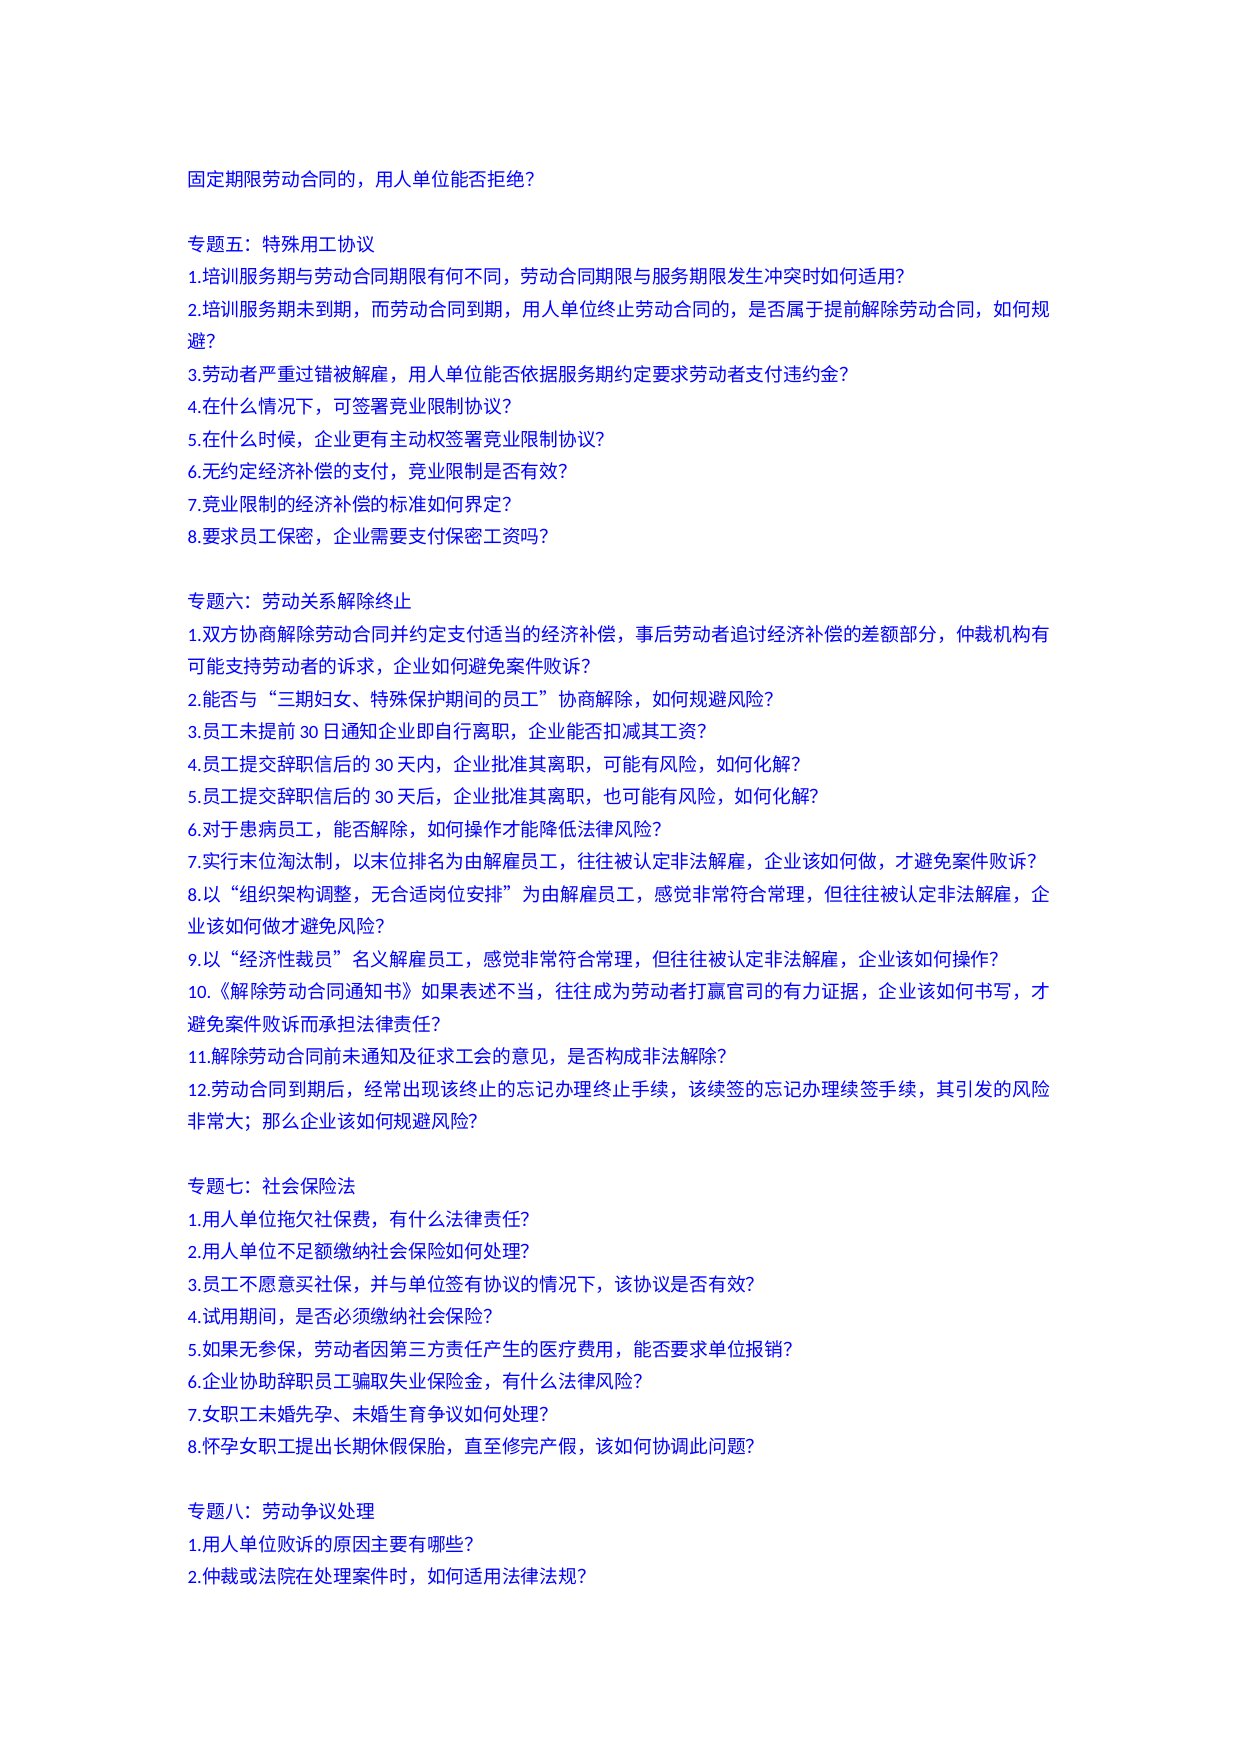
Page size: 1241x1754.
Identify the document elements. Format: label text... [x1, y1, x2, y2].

text 1.培训服务期与劳动合同期限有何不同，劳动合同期限与服务期限发生冲突时如何适用？ [187, 259, 1053, 292]
text 1.双方协商解除劳动合同并约定支付适当的经济补偿，事后劳动者追讨经济补偿的差额部分，仲裁机构有可能支持劳动者的诉求，企业如何避免案件败诉？ [187, 617, 1053, 682]
text 4.在什么情况下，可签署竞业限制协议？ [187, 389, 1053, 422]
text 2.用人单位不足额缴纳社会保险如何处理？ [187, 1234, 1053, 1267]
text 4.试用期间，是否必须缴纳社会保险？ [187, 1299, 1053, 1332]
text 专题七：社会保险法 [187, 1169, 1053, 1202]
text 专题六：劳动关系解除终止 [187, 584, 1053, 617]
text 5.员工提交辞职信后的30天后，企业批准其离职，也可能有风险，如何化解？ [187, 779, 1053, 812]
text 5.如果无参保，劳动者因第三方责任产生的医疗费用，能否要求单位报销？ [187, 1332, 1053, 1364]
text 7.竞业限制的经济补偿的标准如何界定？ [187, 487, 1053, 519]
text 2.培训服务期未到期，而劳动合同到期，用人单位终止劳动合同的，是否属于提前解除劳动合同，如何规避？ [187, 292, 1053, 357]
text 3.员工不愿意买社保，并与单位签有协议的情况下，该协议是否有效？ [187, 1267, 1053, 1299]
text 10.《解除劳动合同通知书》如果表述不当，往往成为劳动者打赢官司的有力证据，企业该如何书写，才避免案件败诉而承担法律责任？ [187, 974, 1053, 1039]
text 7.实行末位淘汰制，以末位排名为由解雇员工，往往被认定非法解雇，企业该如何做，才避免案件败诉？ [187, 844, 1053, 877]
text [187, 162, 1053, 194]
text 5.在什么时候，企业更有主动权签署竞业限制协议？ [187, 422, 1053, 454]
text 6.无约定经济补偿的支付，竞业限制是否有效？ [187, 454, 1053, 487]
text 专题八：劳动争议处理 [187, 1494, 1053, 1527]
text 专题五：特殊用工协议 [187, 227, 1053, 259]
text 2.仲裁或法院在处理案件时，如何适用法律法规？ [187, 1559, 1053, 1592]
text 6.企业协助辞职员工骗取失业保险金，有什么法律风险？ [187, 1364, 1053, 1397]
text 3.劳动者严重过错被解雇，用人单位能否依据服务期约定要求劳动者支付违约金？ [187, 357, 1053, 389]
text 11.解除劳动合同前未通知及征求工会的意见，是否构成非法解除？ [187, 1039, 1053, 1072]
text 4.员工提交辞职信后的30天内，企业批准其离职，可能有风险，如何化解？ [187, 747, 1053, 779]
text 7.女职工未婚先孕、未婚生育争议如何处理？ [187, 1397, 1053, 1429]
text 1.用人单位败诉的原因主要有哪些？ [187, 1527, 1053, 1559]
text 8.以“组织架构调整，无合适岗位安排”为由解雇员工，感觉非常符合常理，但往往被认定非法解雇，企业该如何做才避免风险？ [187, 877, 1053, 942]
text 12.劳动合同到期后，经常出现该终止的忘记办理终止手续，该续签的忘记办理续签手续，其引发的风险非常大；那么企业该如何规避风险？ [187, 1072, 1053, 1137]
text 9.以“经济性裁员”名义解雇员工，感觉非常符合常理，但往往被认定非法解雇，企业该如何操作？ [187, 942, 1053, 974]
text 2.能否与“三期妇女、特殊保护期间的员工”协商解除，如何规避风险？ [187, 682, 1053, 714]
text 8.怀孕女职工提出长期休假保胎，直至修完产假，该如何协调此问题？ [187, 1429, 1053, 1462]
text 6.对于患病员工，能否解除，如何操作才能降低法律风险？ [187, 812, 1053, 844]
text 8.要求员工保密，企业需要支付保密工资吗？ [187, 519, 1053, 552]
text 3.员工未提前30日通知企业即自行离职，企业能否扣减其工资？ [187, 714, 1053, 747]
text 1.用人单位拖欠社保费，有什么法律责任？ [187, 1202, 1053, 1234]
